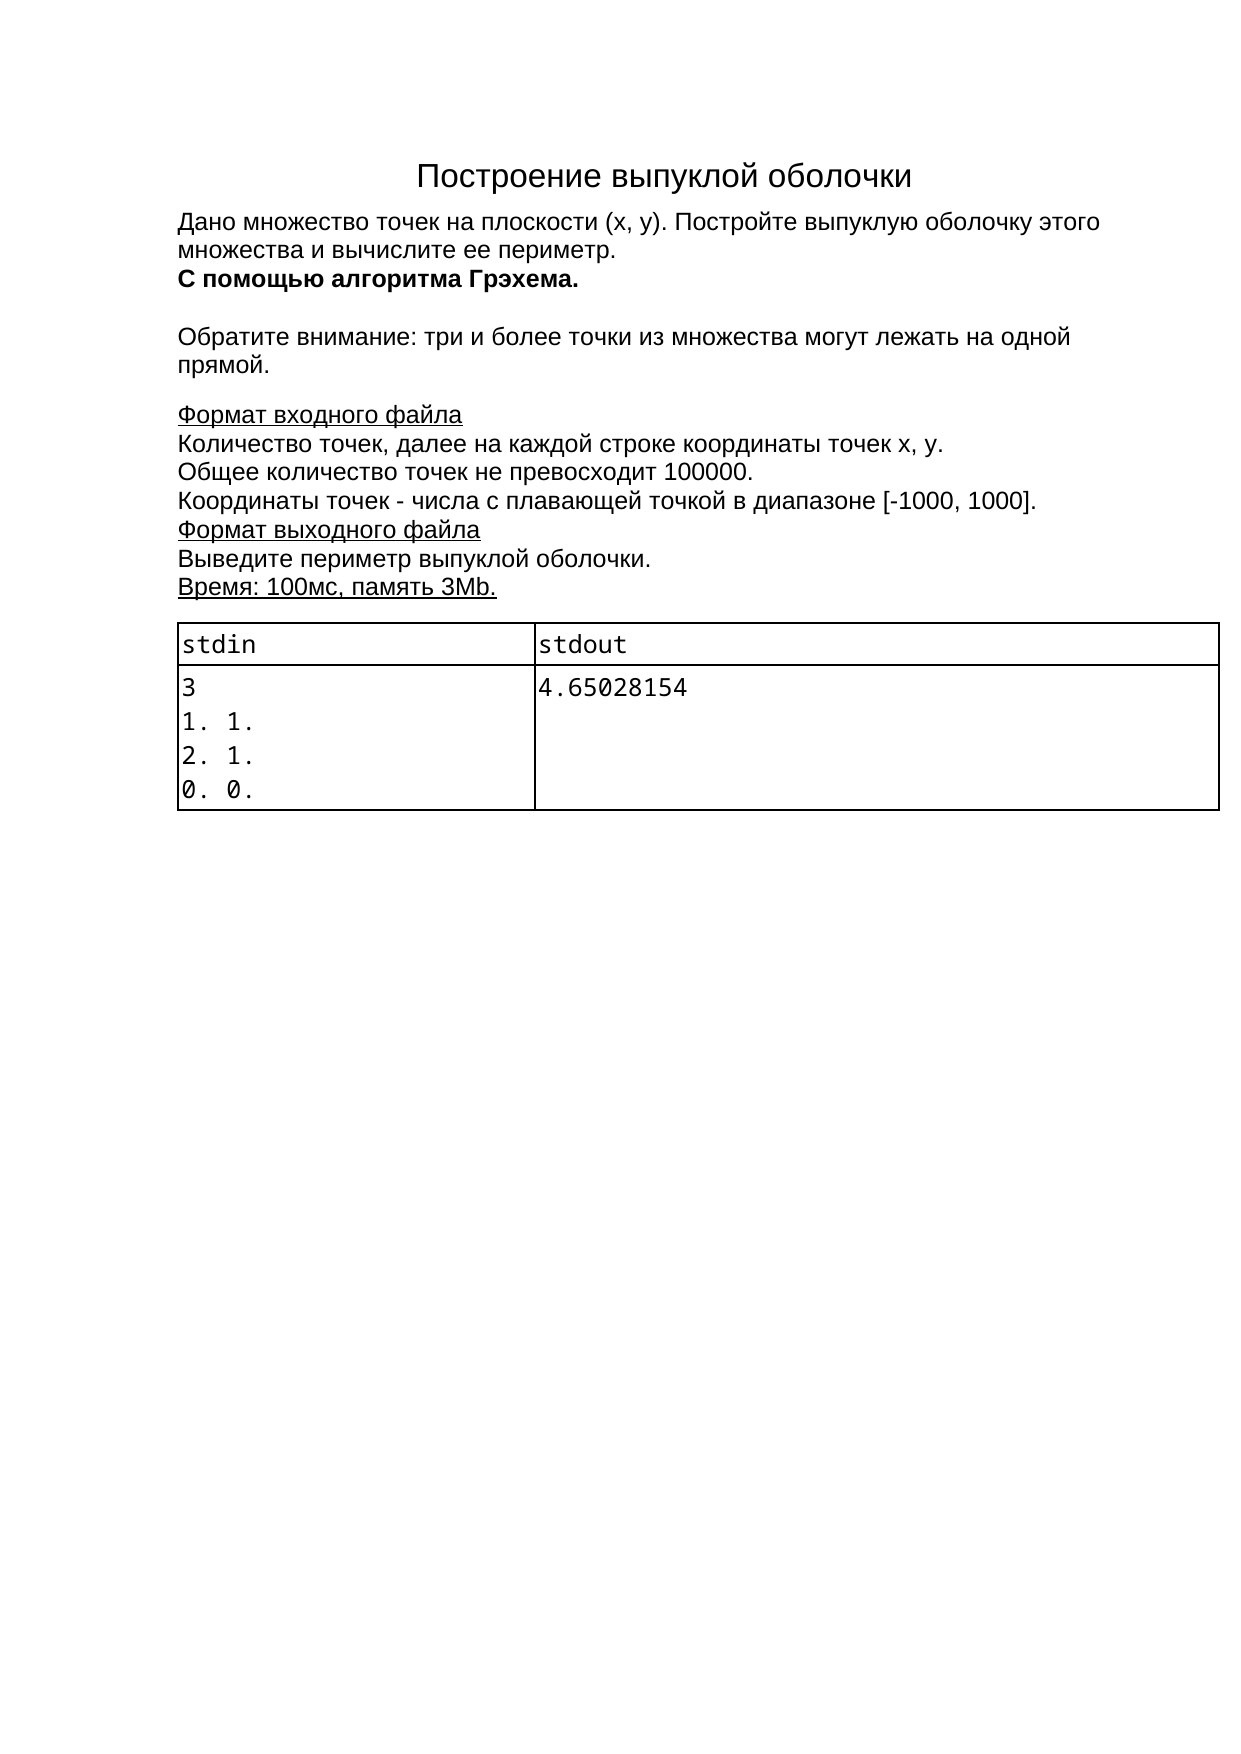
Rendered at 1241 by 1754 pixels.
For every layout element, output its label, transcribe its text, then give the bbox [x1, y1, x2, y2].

text Построение выпуклой оболочки [177, 156, 1152, 194]
text Формат входного файла Количество точек, далее на каждой строке координаты точек x, y. Общее количество точек не превосходит 100000. Координаты точек - числа с плавающей точкой в диапазоне [-1000, 1000]. Формат выходного файла Выведите периметр выпуклой оболочки. Время: 100мс, память 3Mb. [177, 400, 1152, 601]
table_header stdout [536, 624, 1218, 664]
table_cell 4.65028154 [536, 666, 1218, 808]
table_cell 3 1. 1. 2. 1. 0. 0. [179, 666, 534, 808]
text Дано множество точек на плоскости (x, y). Постройте выпуклую оболочку этого множества и вычислите ее периметр. С помощью алгоритма Грэхема. Обратите внимание: три и более точки из множества могут лежать на одной прямой. [177, 207, 1152, 379]
table_header stdin [179, 624, 534, 664]
